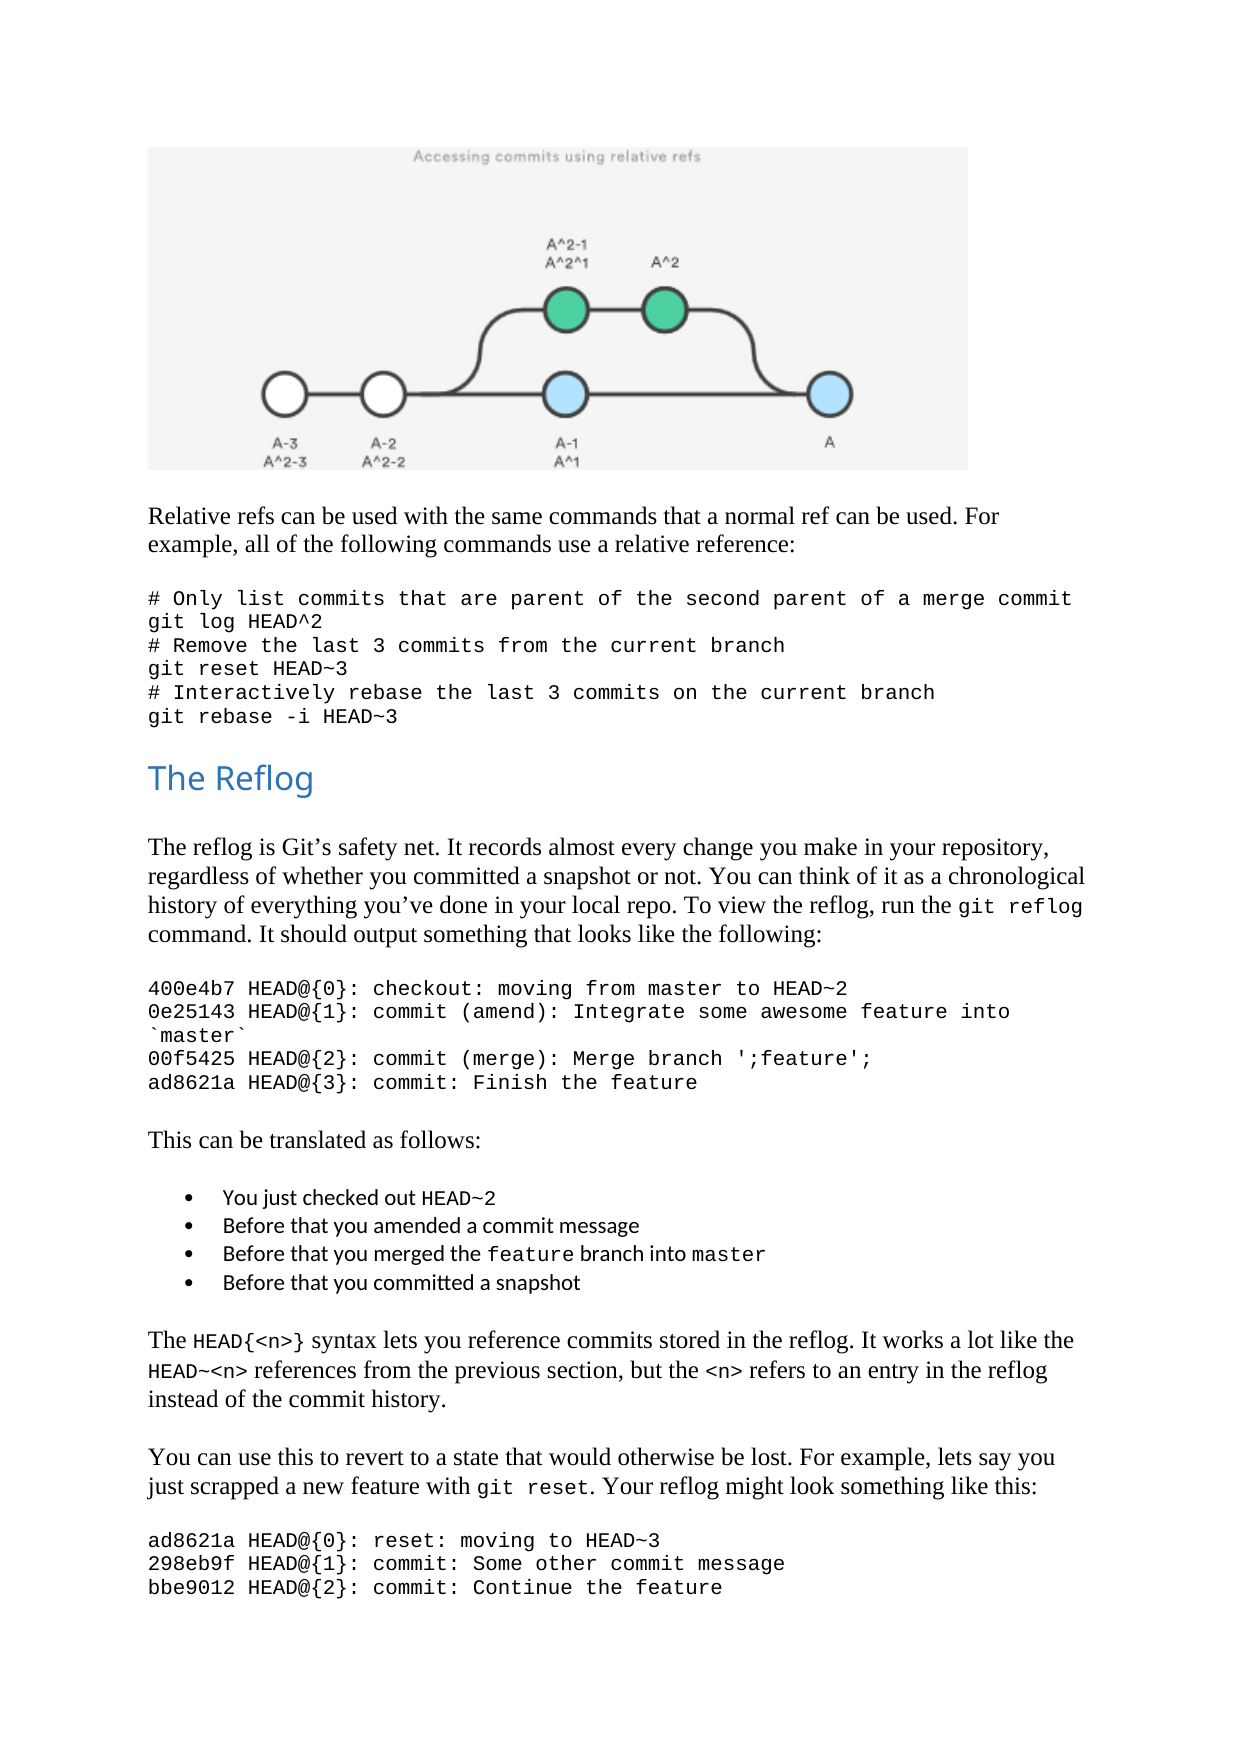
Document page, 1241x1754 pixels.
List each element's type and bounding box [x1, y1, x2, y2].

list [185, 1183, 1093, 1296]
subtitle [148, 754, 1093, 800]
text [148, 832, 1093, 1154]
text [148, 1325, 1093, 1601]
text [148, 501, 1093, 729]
picture [147, 147, 968, 470]
